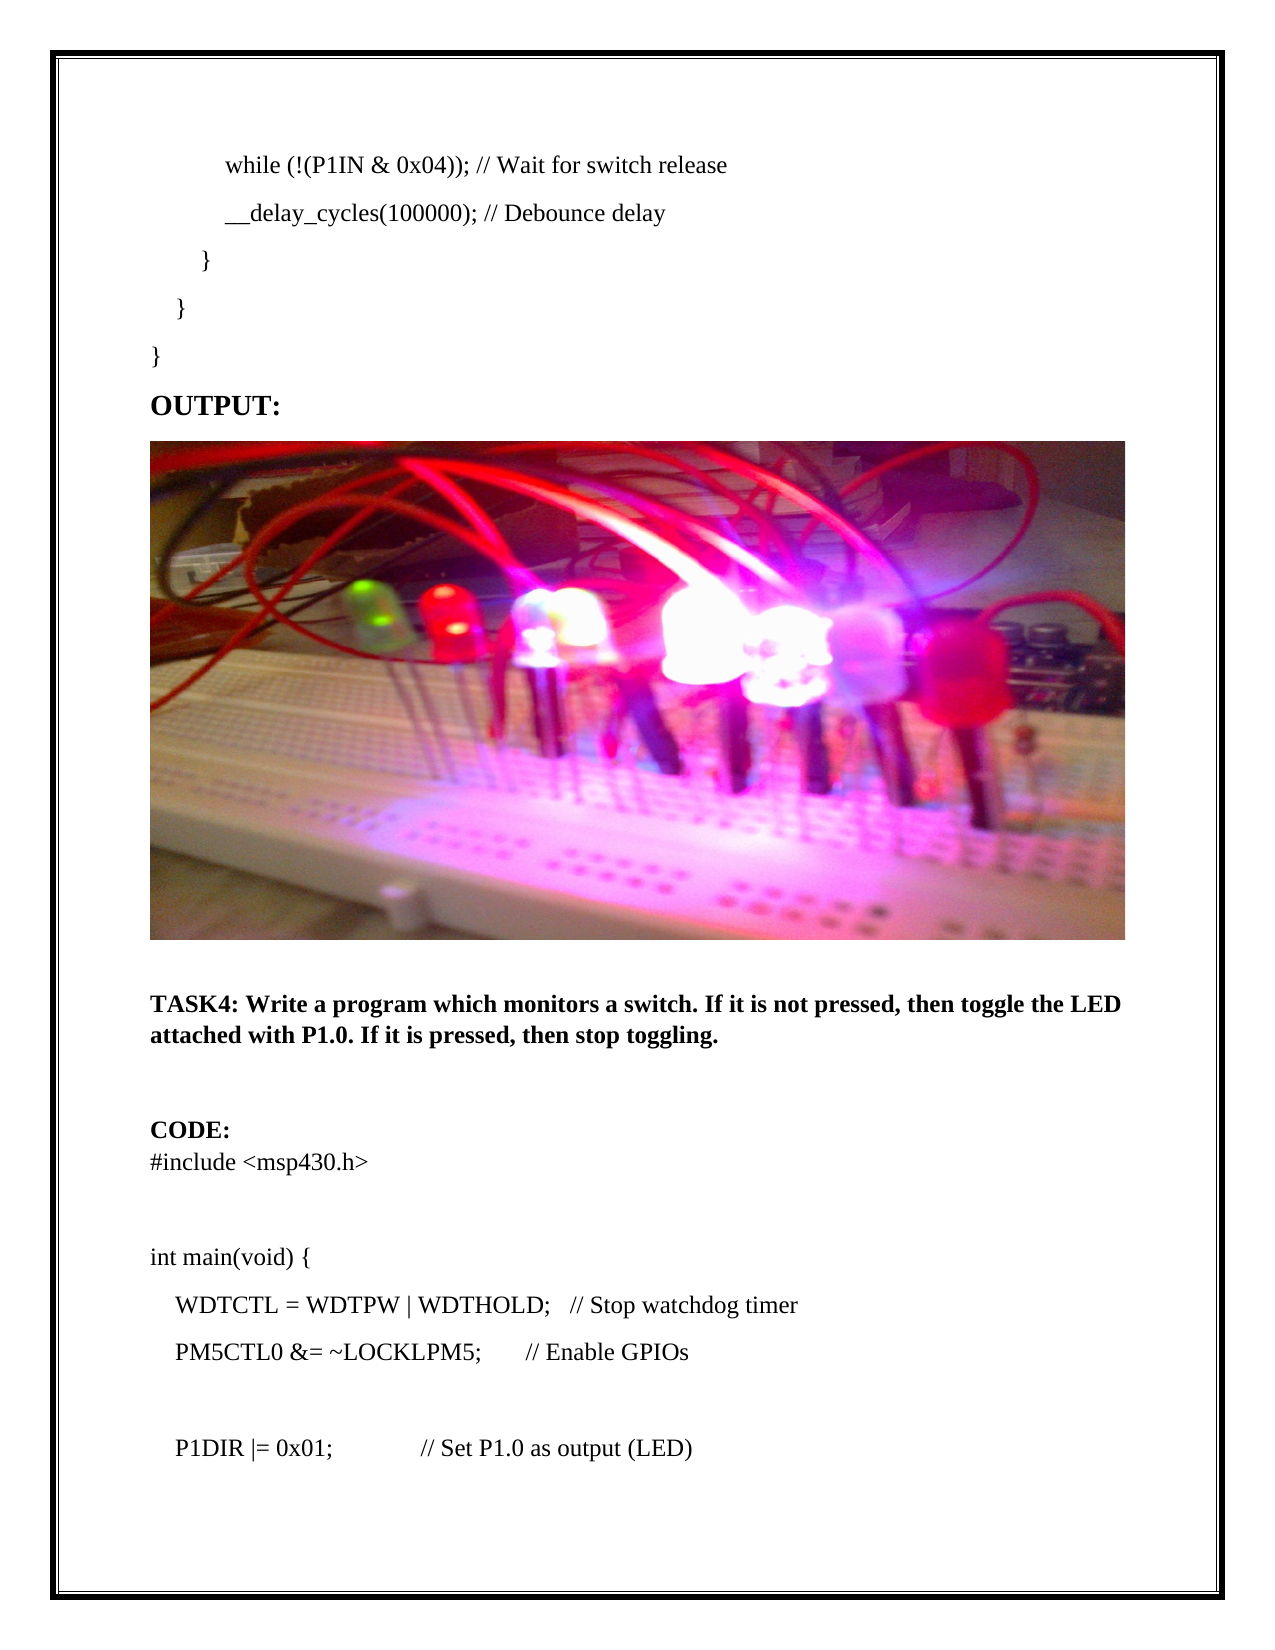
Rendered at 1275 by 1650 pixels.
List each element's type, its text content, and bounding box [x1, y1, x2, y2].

text while (!(P1IN & 0x04)); // Wait for switch release [150, 150, 1125, 179]
text WDTCTL = WDTPW | WDTHOLD; // Stop watchdog timer [150, 1290, 1125, 1318]
text } [150, 293, 1125, 322]
text P1DIR |= 0x01; // Set P1.0 as output (LED) [150, 1433, 1125, 1462]
text TASK4: Write a program which monitors a switch. If it is not pressed, then toggle the LED attached with P1.0. If it is pressed, then stop toggling. [150, 958, 1125, 1049]
text } [150, 341, 1125, 369]
text OUTPUT: [150, 388, 1125, 422]
text } [150, 245, 1125, 274]
text PM5CTL0 &= ~LOCKLPM5; // Enable GPIOs [150, 1337, 1125, 1366]
picture [150, 441, 1125, 940]
text int main(void) { [150, 1242, 1125, 1271]
text __delay_cycles(100000); // Debounce delay [150, 198, 1125, 226]
text CODE: #include <msp430.h> [150, 1116, 1125, 1175]
